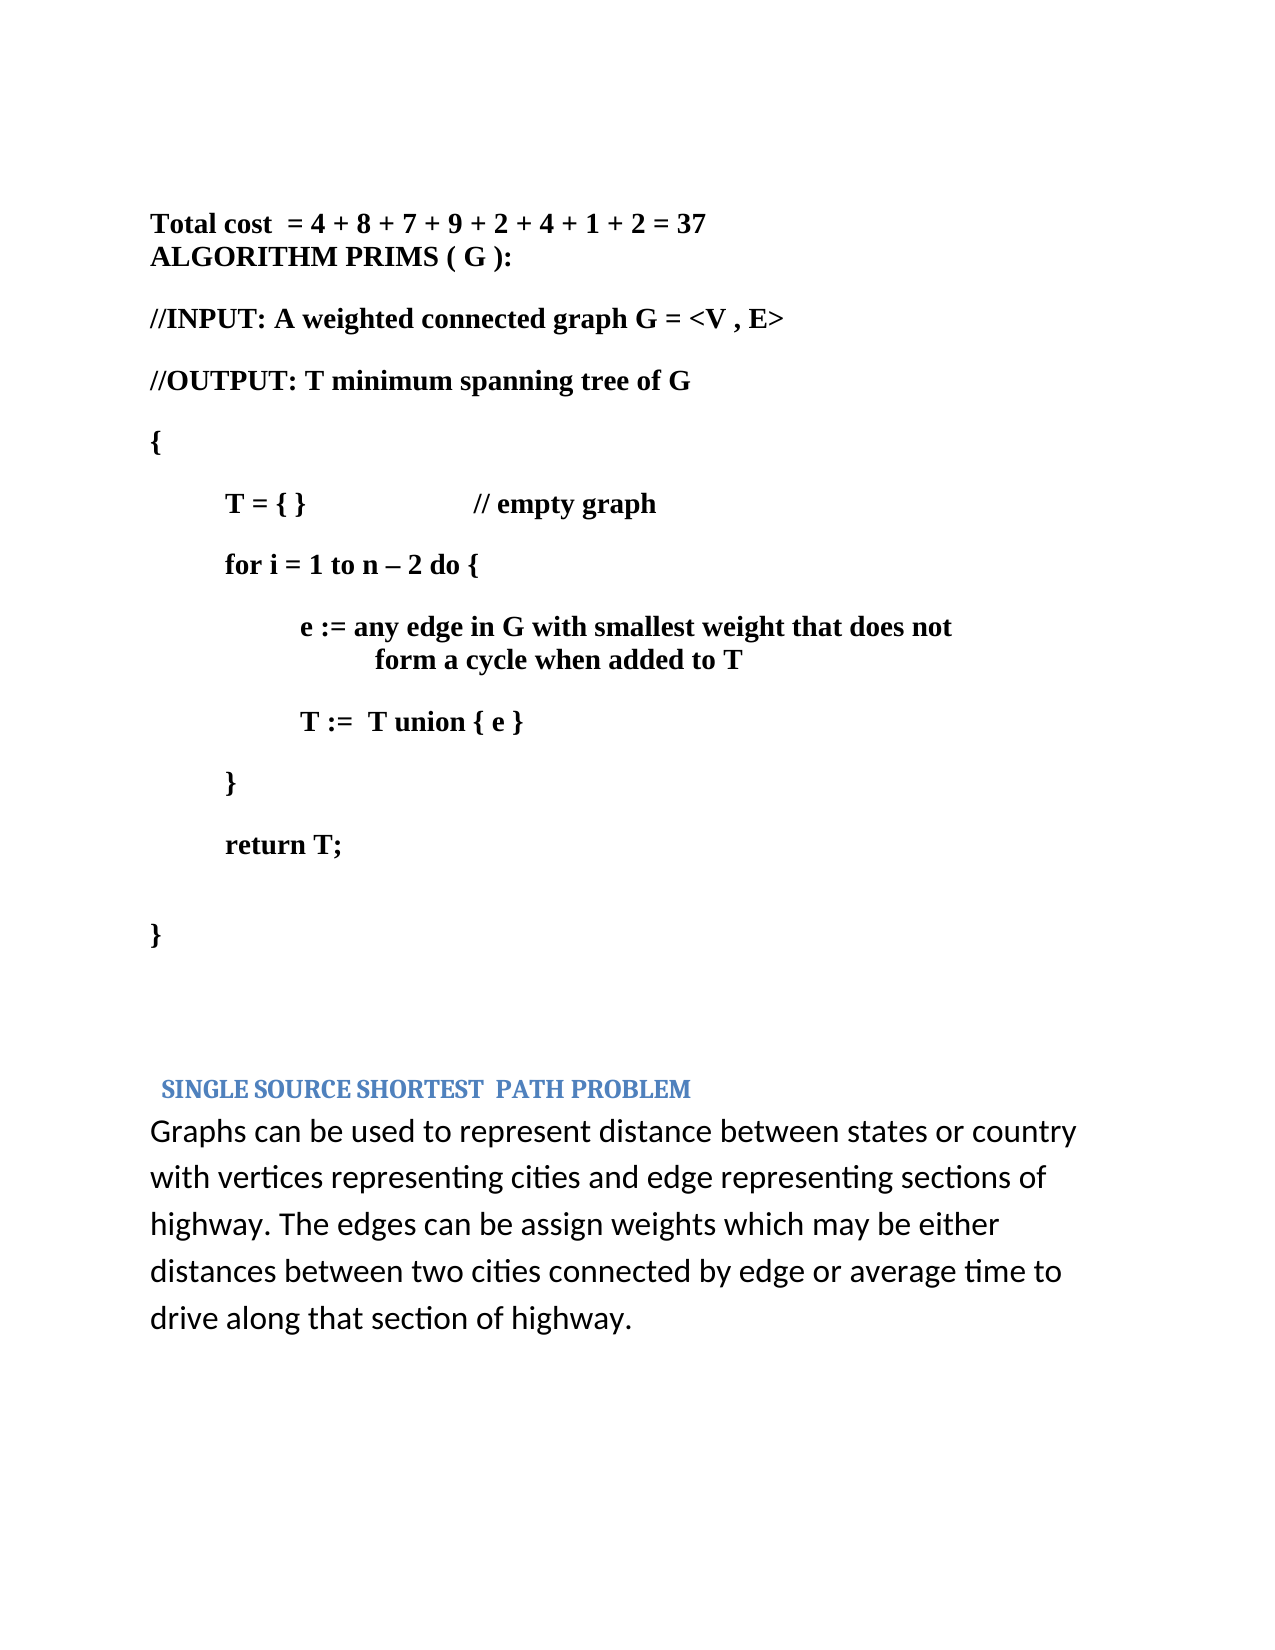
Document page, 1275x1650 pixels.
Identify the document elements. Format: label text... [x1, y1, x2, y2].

text { [150, 424, 1125, 458]
text ALGORITHM PRIMS ( G ): [150, 239, 1125, 273]
text } [150, 917, 1125, 950]
text T := T union { e } [150, 704, 1125, 738]
text Graphs can be used to represent distance between states or country with vertices representing cities and edge representing sections of highway. The edges can be assign weights which may be either distances between two cities connected by edge or average time to drive along that section of highway. [150, 1110, 1125, 1337]
subtitle SINGLE SOURCE SHORTEST PATH PROBLEM [150, 1074, 1125, 1105]
text } [150, 766, 1125, 799]
text T = { } // empty graph [150, 486, 1125, 519]
text //OUTPUT: T minimum spanning tree of G [150, 363, 1125, 396]
text //INPUT: A weighted connected graph G = <V , E> [150, 301, 1125, 335]
text return T; [150, 827, 1125, 861]
text e := any edge in G with smallest weight that does not form a cycle when added to T [150, 609, 1125, 676]
text for i = 1 to n – 2 do { [150, 547, 1125, 581]
text Total cost = 4 + 8 + 7 + 9 + 2 + 4 + 1 + 2 = 37 [150, 206, 1125, 239]
